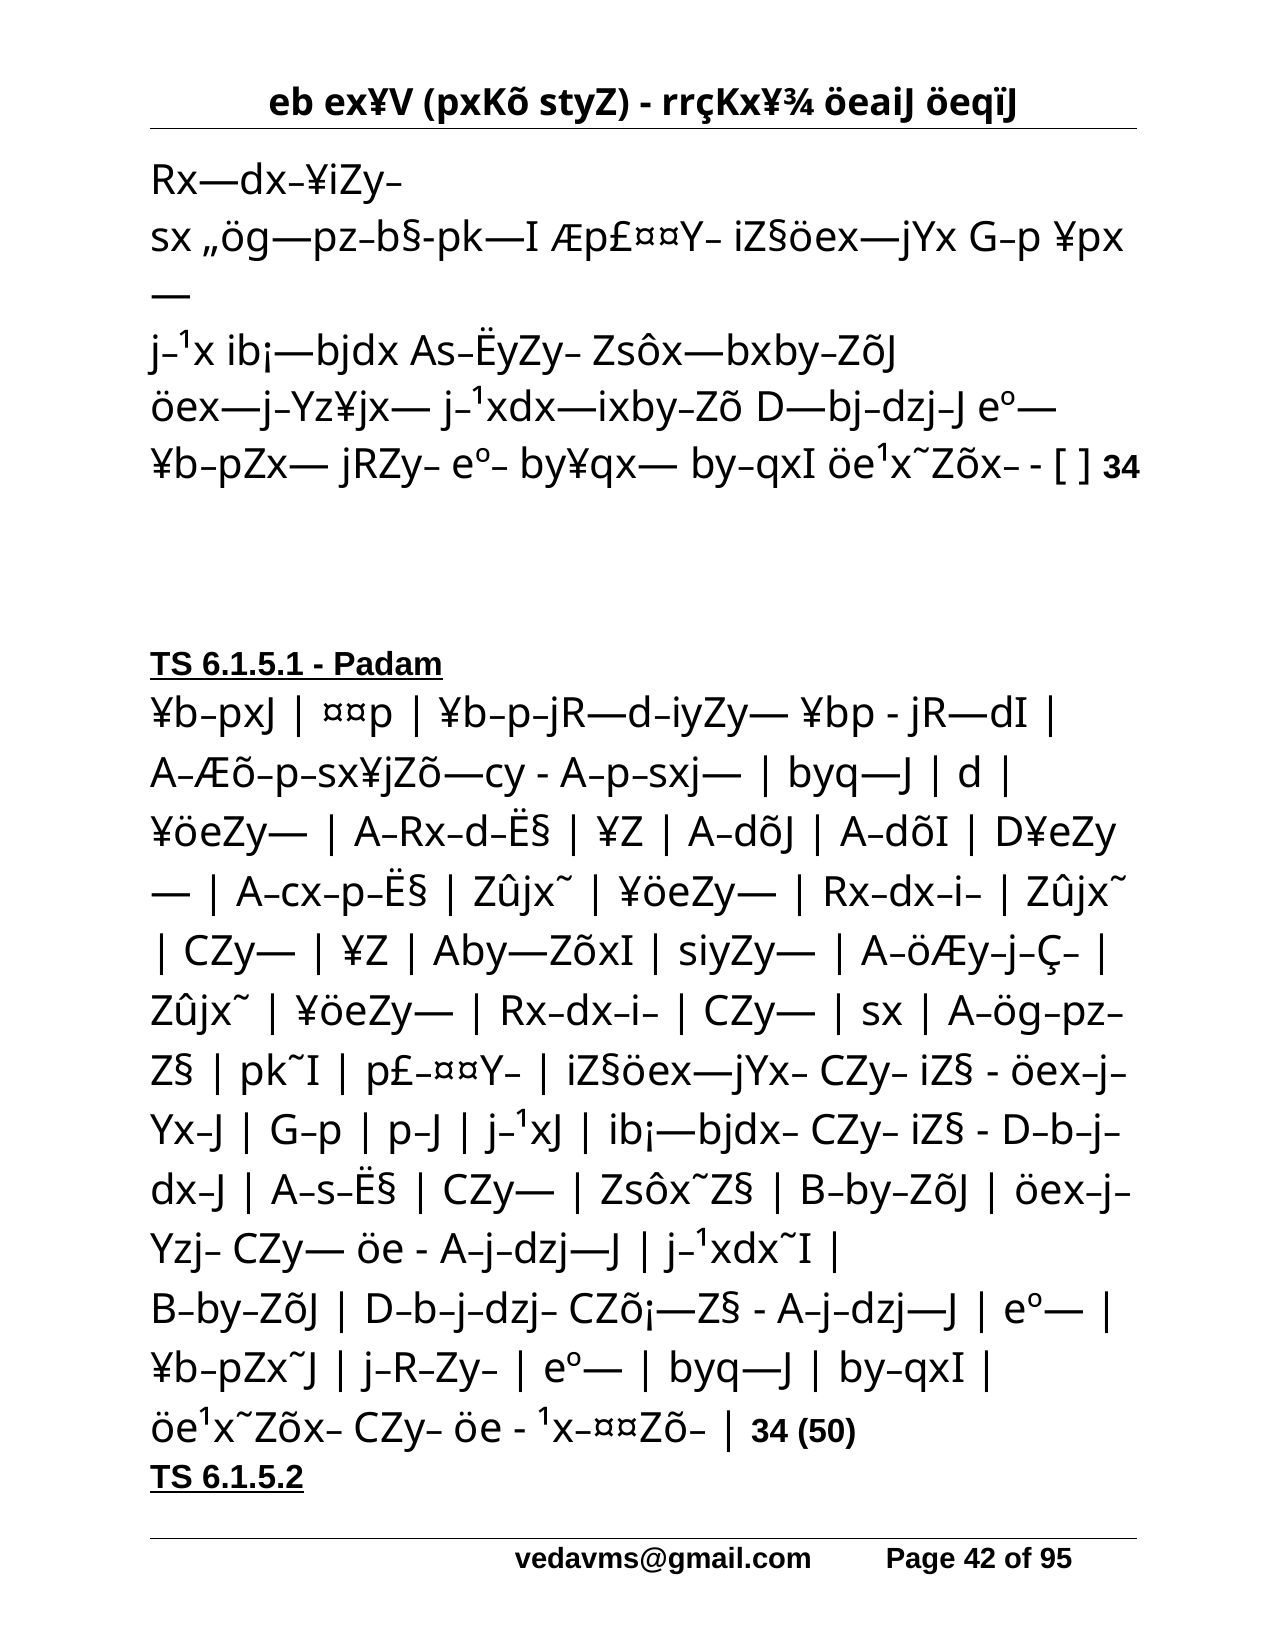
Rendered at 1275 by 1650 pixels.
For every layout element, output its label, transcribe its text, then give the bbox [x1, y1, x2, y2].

text ¥b–pZx— jRZy– eº– by¥qx— by–qxI öe¹x˜Zõx– - [ ] 34 [150, 434, 1191, 491]
text B–by–ZõJ | D–b–j–dzj– CZõ¡—Z§ - A–j–dzj—J | eº— | [150, 1279, 1137, 1335]
text TS 6.1.5.1 - Padam [150, 644, 1137, 683]
text j–¹x ib¡—bjdx As–ËyZy– Zsôx—bxby–ZõJ [150, 320, 1191, 377]
text ¥b–px ¤¤p ¥b—p–jR—d-iÆõp–sxj– by¥qx– d öexRx—d–© ¥Z˜(1–)„¥dõx˜„dõi¡ex—cxp–© Zûjx– öe Rx—dxi– Zû¥jZy– ¥Z „by—Zõx–óè– s-i—öÆyjÇ– Zûjx– öe Rx—dx–¥iZy– [150, 150, 1137, 207]
text öex—j–Yz¥jx— j–¹xdx—ixby–Zõ D—bj–dzj–J eº— [150, 377, 1191, 434]
text ¥b–pxJ | ¤¤p | ¥b–p–jR—d–iyZy— ¥bp - jR—dI | [150, 683, 1137, 739]
text TS 6.1.5.2 [150, 1457, 1193, 1496]
text öe¹x˜Zõx– CZy– öe - ¹x–¤¤Zõ– | 34 (50) [150, 1398, 1137, 1454]
text sx „ög—pz–b§-pk—I Æp£¤¤Y– iZ§öex—jYx G–p ¥px— [150, 207, 1137, 320]
text ¥b–pZx˜J | j–R–Zy– | eº— | byq—J | by–qxI | [150, 1338, 1137, 1395]
text A–Æõ–p–sx¥jZõ—cy - A–p–sxj— | byq—J | d | ¥öeZy— | A–Rx–d–Ë§ | ¥Z | A–dõJ | A–dõI | D¥eZy— | A–cx–p–Ë§ | Zûjx˜ | ¥öeZy— | Rx–dx–i– | Zûjx˜ | CZy— | ¥Z | Aby—ZõxI | siyZy— | A–öÆy–j–Ç– | Zûjx˜ | ¥öeZy— | Rx–dx–i– | CZy— | sx | A–ög–pz–Z§ | pk˜I | p£–¤¤Y– | iZ§öex—jYx– CZy– iZ§ - öex–j–Yx–J | G–p | p–J | j–¹xJ | ib¡—bjdx– CZy– iZ§ - D–b–j–dx–J | A–s–Ë§ | CZy— | Zsôx˜Z§ | B–by–ZõJ | öex–j–Yzj– CZy— öe - A–j–dzj—J | j–¹xdx˜I | [150, 742, 1137, 1276]
